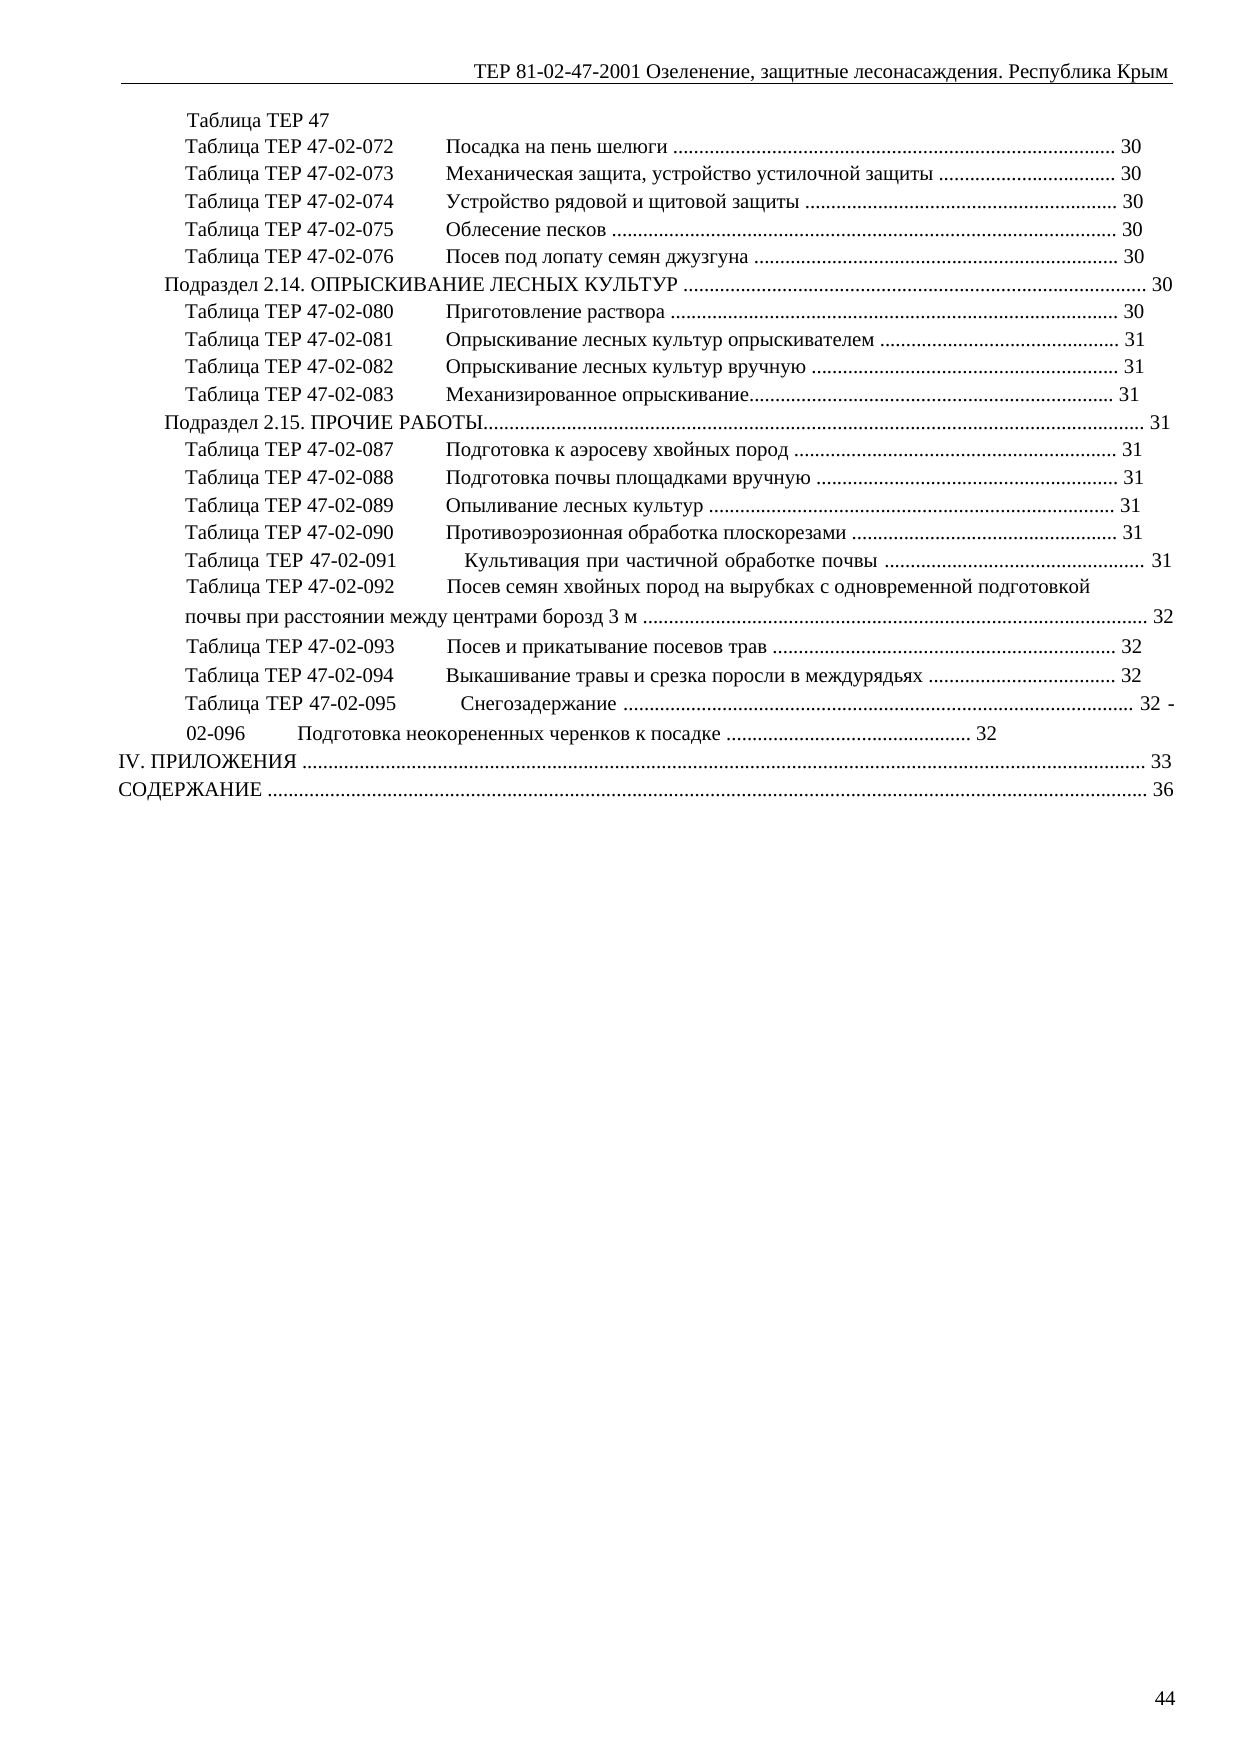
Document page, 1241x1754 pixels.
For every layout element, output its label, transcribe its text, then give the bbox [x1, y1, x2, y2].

text Таблица ТЕР 47-02-073 Механическая защита, устройство устилочной защиты .................................. 30 [185, 161, 1174, 185]
text Таблица ТЕР 47-02-089 Опыливание лесных культур .............................................................................. 31 [185, 492, 1174, 517]
text почвы при расстоянии между центрами борозд 3 м ................................................................................................. 32 Таблица ТЕР 47-02-093 Посев и прикатывание посевов трав .................................................................. 32 [185, 604, 1174, 659]
text Таблица ТЕР 47-02-087 Подготовка к аэросеву хвойных пород .............................................................. 31 [185, 437, 1174, 461]
text СОДЕРЖАНИЕ ......................................................................................................................................................................... 36 [118, 777, 1174, 801]
text Таблица ТЕР 47-02-088 Подготовка почвы площадками вручную .......................................................... 31 [185, 465, 1174, 489]
text Таблица ТЕР 47-02-095 Снегозадержание .................................................................................................. 32 -02-096 Подготовка неокорененных черенков к посадке ............................................... 32 [185, 691, 1174, 746]
text Таблица ТЕР 47-02-076 Посев под лопату семян джузгуна ...................................................................... 30 [185, 244, 1174, 268]
text Таблица ТЕР 47-02-075 Облесение песков ................................................................................................. 30 [185, 216, 1174, 241]
text Таблица ТЕР 47-02-090 Противоэрозионная обработка плоскорезами ................................................... 31 [185, 520, 1174, 544]
text Таблица ТЕР 47-02-083 Механизированное опрыскивание...................................................................... 31 [185, 382, 1174, 406]
text Таблица ТЕР 47-02-094 Выкашивание травы и срезка поросли в междурядьях .................................... 32 [185, 663, 1174, 687]
text Подраздел 2.15. ПРОЧИЕ РАБОТЫ............................................................................................................................... 31 [164, 410, 1174, 434]
text Таблица ТЕР 47-02-074 Устройство рядовой и щитовой защиты ............................................................ 30 [185, 189, 1174, 213]
text Таблица ТЕР 47-02-080 Приготовление раствора ...................................................................................... 30 [185, 299, 1174, 323]
text Подраздел 2.14. ОПРЫСКИВАНИЕ ЛЕСНЫХ КУЛЬТУР ......................................................................................... 30 [164, 272, 1174, 296]
text Таблица ТЕР 47-02-091 Культивация при частичной обработке почвы .................................................. 31 Таблица ТЕР 47-02-092 Посев семян хвойных пород на вырубках с одновременной подготовкой [185, 548, 1174, 598]
text Таблица ТЕР 47-02-082 Опрыскивание лесных культур вручную ........................................................... 31 [185, 354, 1174, 378]
text IV. ПРИЛОЖЕНИЯ .................................................................................................................................................................. 33 [118, 749, 1174, 773]
text Таблица ТЕР 47-02-072 Посадка на пень шелюги ..................................................................................... 30 [185, 134, 1174, 158]
text Таблица ТЕР 47-02-081 Опрыскивание лесных культур опрыскивателем .............................................. 31 [185, 327, 1174, 351]
